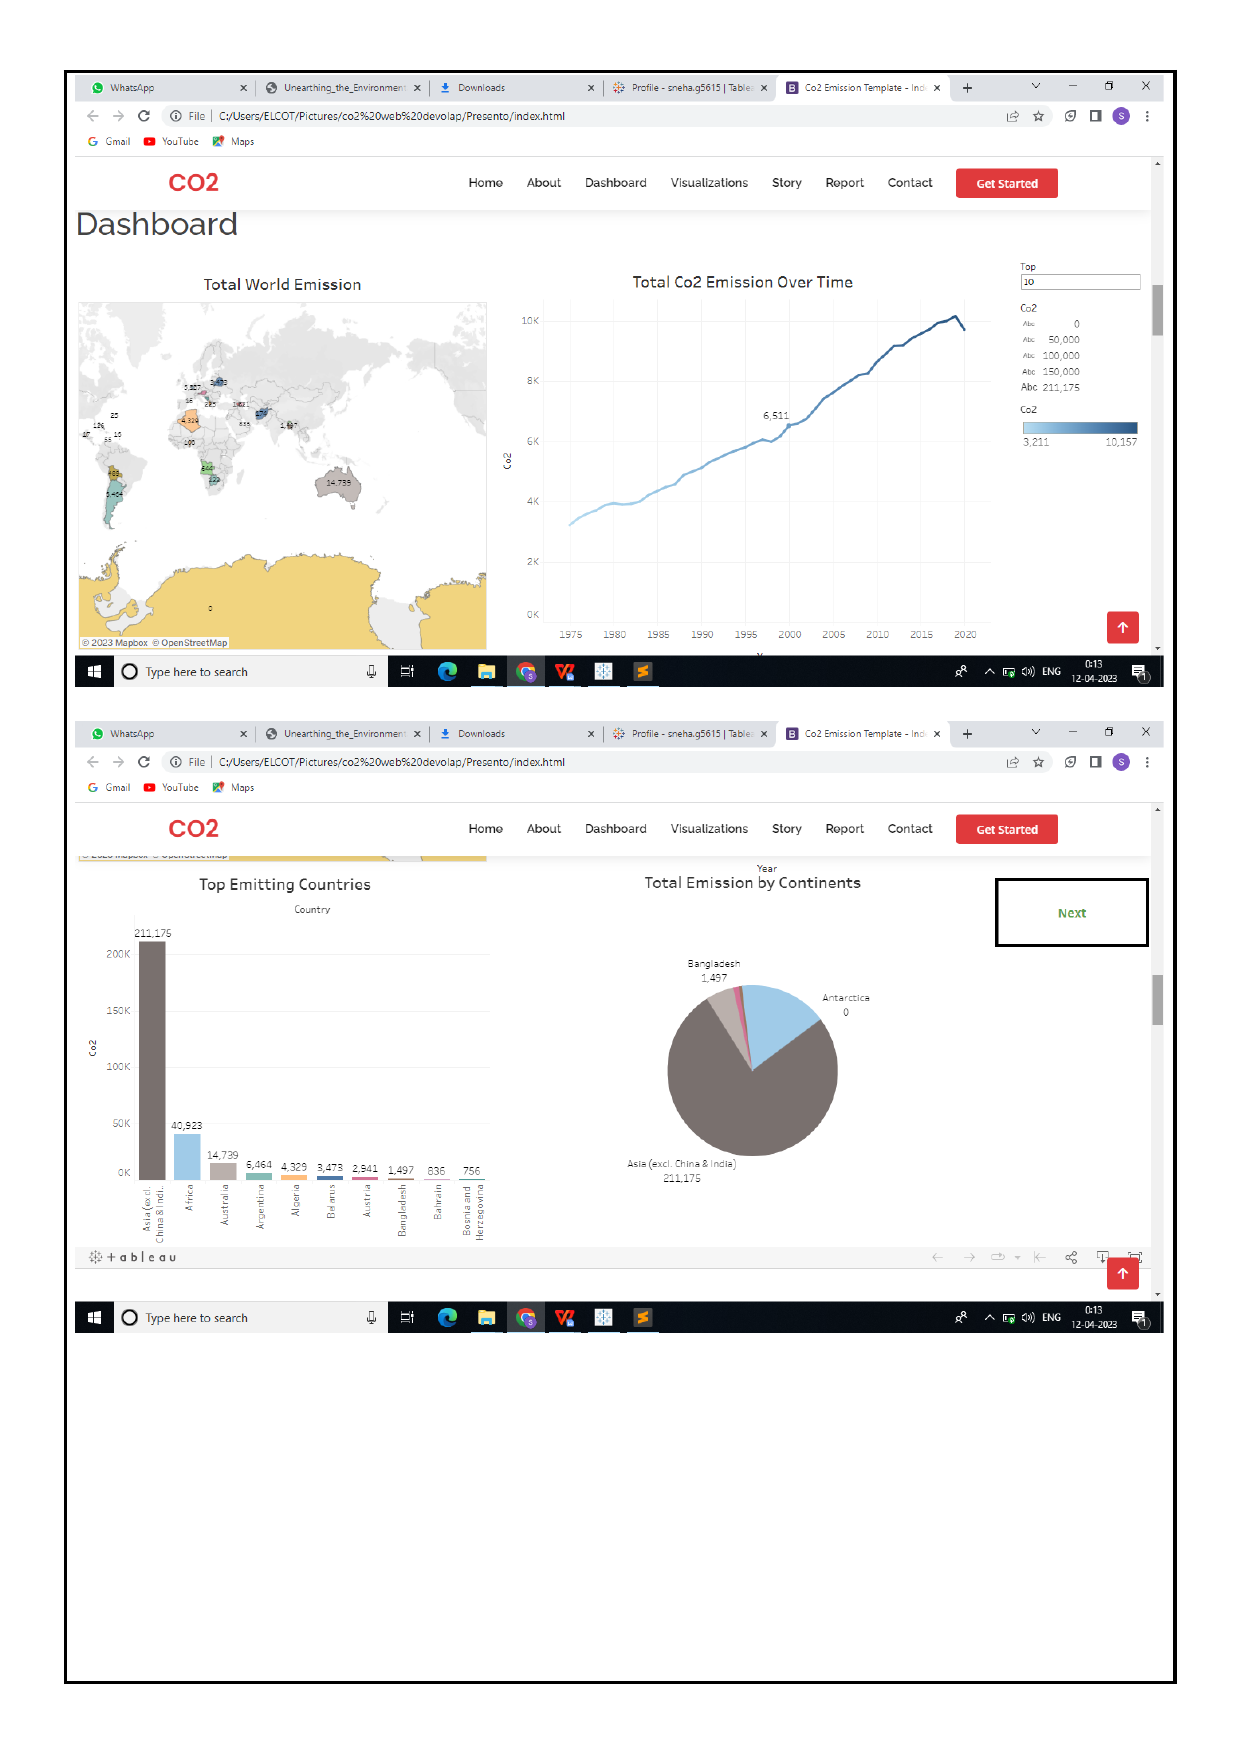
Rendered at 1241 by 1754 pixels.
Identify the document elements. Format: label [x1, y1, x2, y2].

picture [75, 721, 1164, 1333]
picture [75, 75, 1164, 687]
